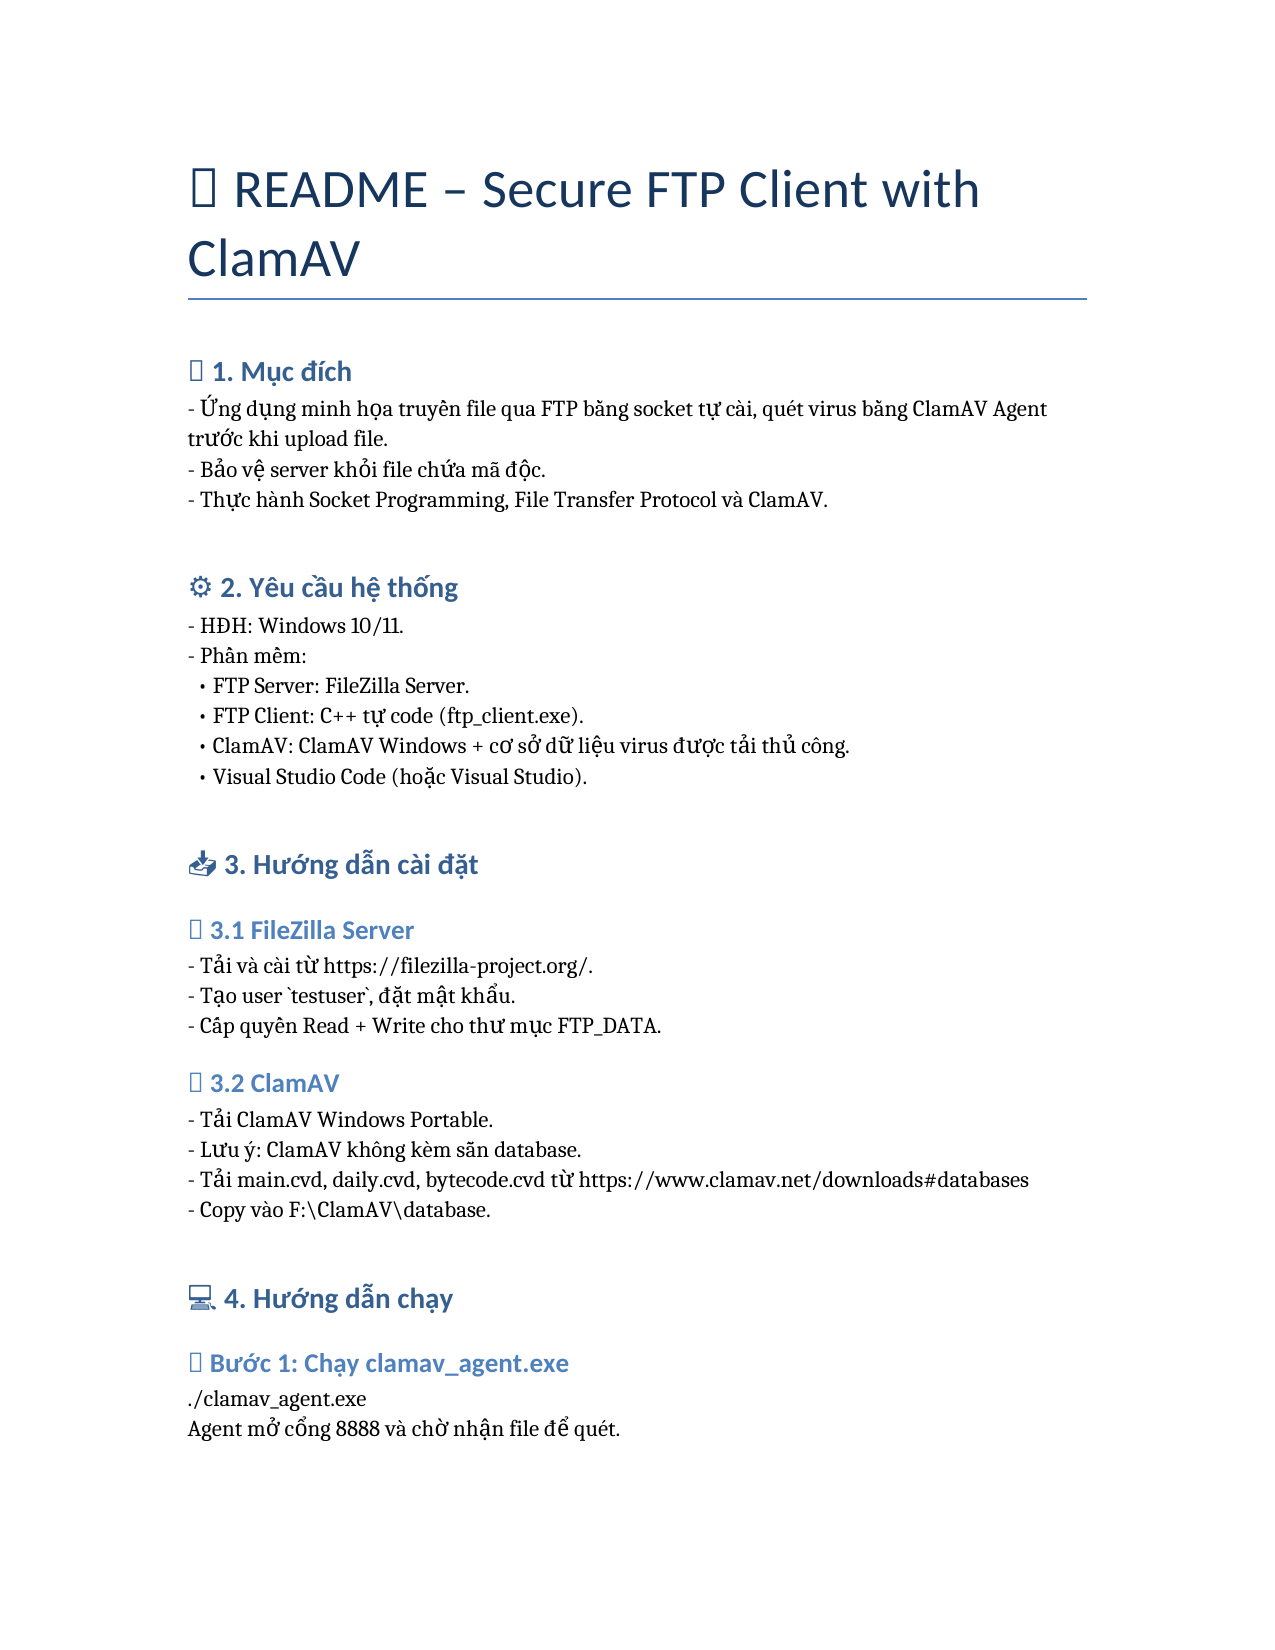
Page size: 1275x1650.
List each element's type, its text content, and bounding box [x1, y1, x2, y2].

text - HĐH: Windows 10/11. - Phần mềm: • FTP Server: FileZilla Server. • FTP Client: C++ tự code (ftp_client.exe). • ClamAV: ClamAV Windows + cơ sở dữ liệu virus được tải thủ công. • Visual Studio Code (hoặc Visual Studio). [187, 612, 1087, 790]
subtitle 🔸 Bước 1: Chạy clamav_agent.exe [187, 1344, 1087, 1381]
text - Tải ClamAV Windows Portable. - Lưu ý: ClamAV không kèm sẵn database. - Tải main.cvd, daily.cvd, bytecode.cvd từ https://www.clamav.net/downloads#databases - Copy vào F:\ClamAV\database. [187, 1106, 1087, 1223]
subtitle 📥 3. Hướng dẫn cài đặt [187, 844, 1087, 883]
text ./clamav_agent.exe Agent mở cổng 8888 và chờ nhận file để quét. [187, 1386, 1087, 1443]
text - Ứng dụng minh họa truyền file qua FTP bằng socket tự cài, quét virus bằng ClamAV Agent trước khi upload file. - Bảo vệ server khỏi file chứa mã độc. - Thực hành Socket Programming, File Transfer Protocol và ClamAV. [187, 396, 1087, 513]
subtitle ✅ 1. Mục đích [187, 350, 1087, 390]
subtitle 🔹 3.2 ClamAV [187, 1064, 1087, 1101]
subtitle ⚙️ 2. Yêu cầu hệ thống [187, 567, 1087, 606]
title 📄 README – Secure FTP Client with ClamAV [187, 150, 1087, 300]
subtitle 💻 4. Hướng dẫn chạy [187, 1277, 1087, 1317]
subtitle 🔹 3.1 FileZilla Server [187, 910, 1087, 947]
text - Tải và cài từ https://filezilla-project.org/. - Tạo user `testuser`, đặt mật khẩu. - Cấp quyền Read + Write cho thư mục FTP_DATA. [187, 952, 1087, 1039]
